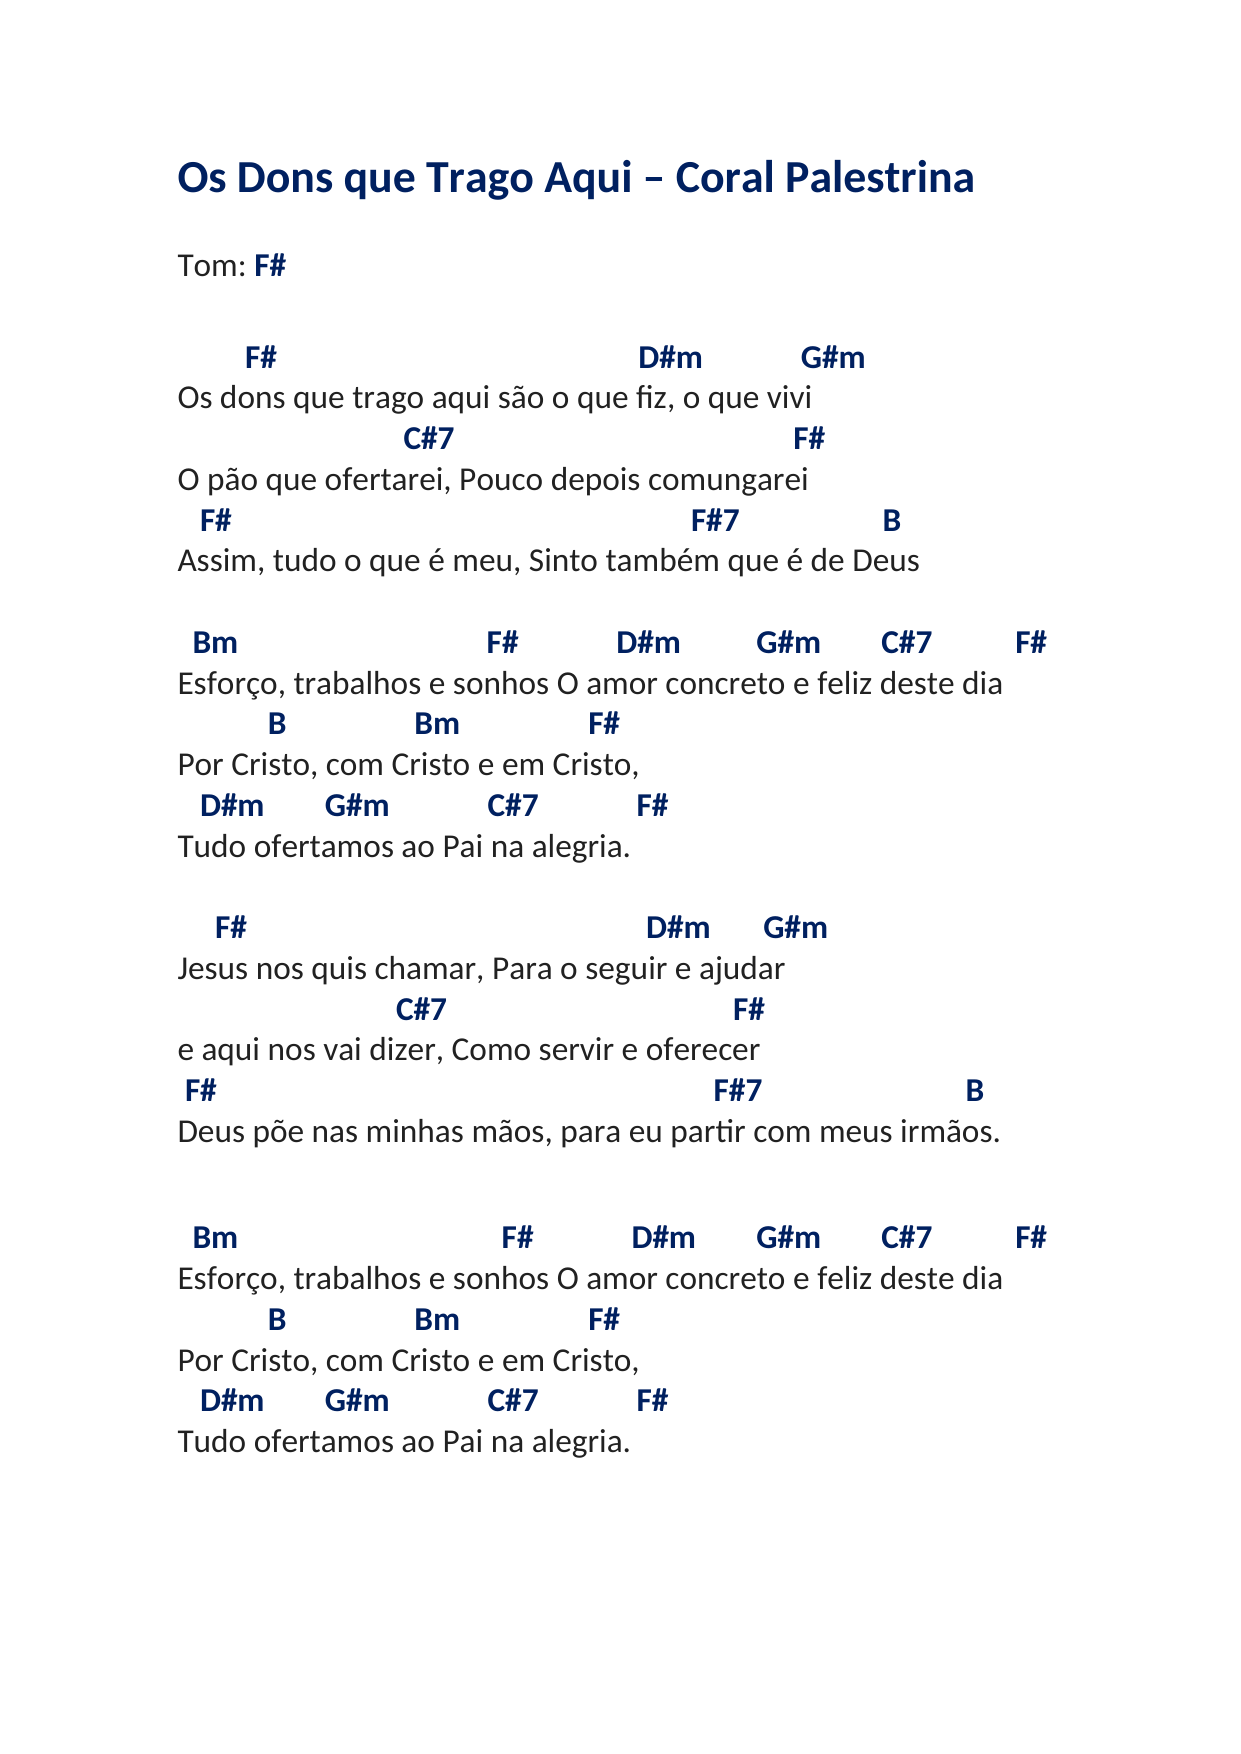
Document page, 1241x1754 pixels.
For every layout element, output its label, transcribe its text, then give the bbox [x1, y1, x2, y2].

text Tom: F# [177, 244, 1063, 285]
text F# F#7 B [177, 499, 1063, 539]
text F# F#7 B [177, 1069, 1063, 1110]
text Os dons que trago aqui são o que fiz, o que vivi [177, 377, 1063, 417]
text Tudo ofertamos ao Pai na alegria. [177, 1420, 1063, 1461]
text D#m G#m C#7 F# [177, 784, 1063, 824]
text Bm F# D#m G#m C#7 F# [177, 1217, 1063, 1257]
text B Bm F# [177, 1298, 1063, 1339]
text F# D#m G#m [177, 906, 1063, 947]
text C#7 F# [177, 987, 1063, 1028]
text Os Dons que Trago Aqui – Coral Palestrina [177, 148, 1063, 203]
text D#m G#m C#7 F# [177, 1379, 1063, 1420]
text F# D#m G#m [177, 336, 1063, 377]
text Esforço, trabalhos e sonhos O amor concreto e feliz deste dia [177, 662, 1063, 702]
text C#7 F# [177, 417, 1063, 458]
text B Bm F# [177, 702, 1063, 743]
text Por Cristo, com Cristo e em Cristo, [177, 743, 1063, 784]
text Deus põe nas minhas mãos, para eu partir com meus irmãos. [177, 1110, 1063, 1150]
text Assim, tudo o que é meu, Sinto também que é de Deus [177, 539, 1063, 580]
text Tudo ofertamos ao Pai na alegria. [177, 824, 1063, 865]
text O pão que ofertarei, Pouco depois comungarei [177, 458, 1063, 499]
text e aqui nos vai dizer, Como servir e oferecer [177, 1028, 1063, 1069]
text Jesus nos quis chamar, Para o seguir e ajudar [177, 947, 1063, 987]
text Por Cristo, com Cristo e em Cristo, [177, 1339, 1063, 1379]
text Esforço, trabalhos e sonhos O amor concreto e feliz deste dia [177, 1257, 1063, 1298]
text Bm F# D#m G#m C#7 F# [177, 621, 1063, 662]
